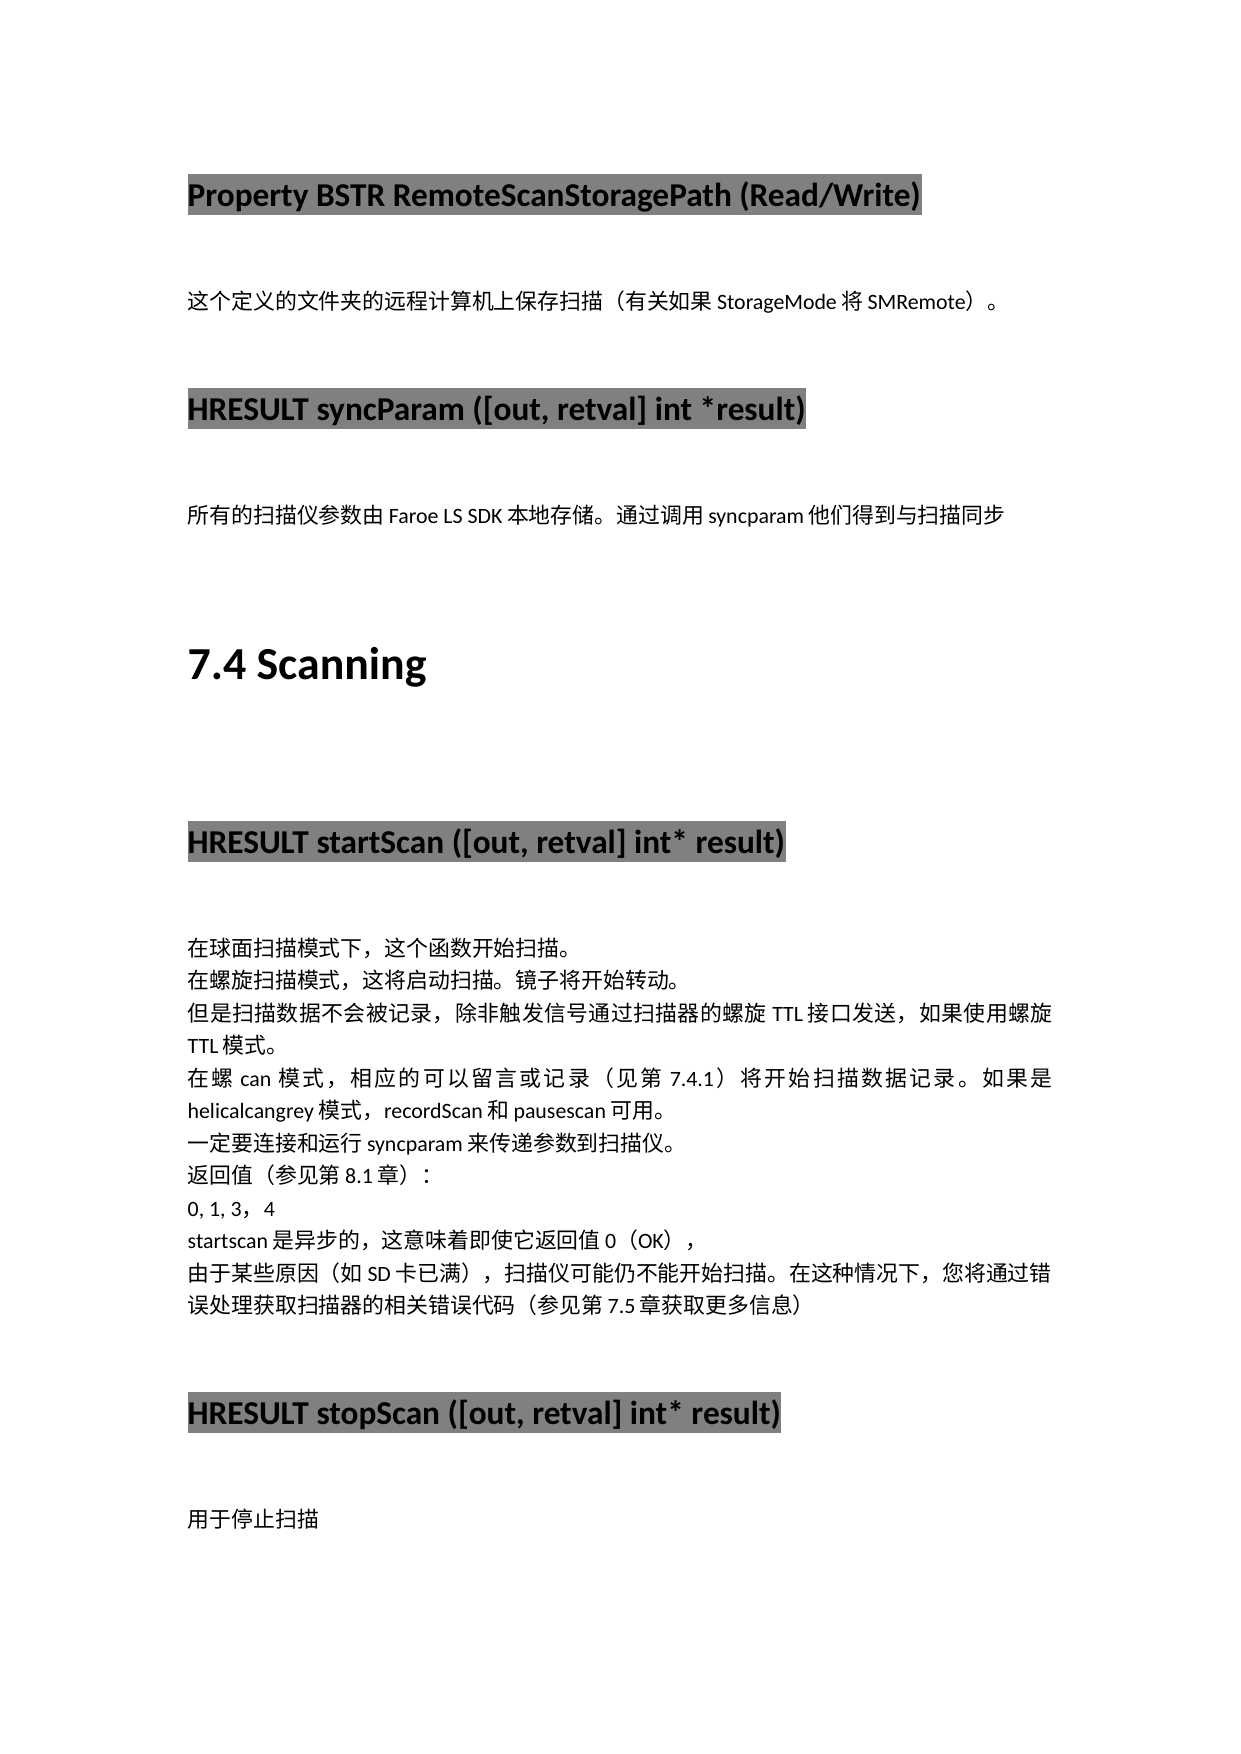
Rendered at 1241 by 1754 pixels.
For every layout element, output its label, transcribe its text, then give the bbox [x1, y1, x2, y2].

subtitle Property BSTR RemoteScanStoragePath (Read/Write) [187, 162, 1053, 227]
subtitle HRESULT startScan ([out, retval] int* result) [187, 809, 1053, 874]
text 返回值（参见第8.1章）： [187, 1158, 1053, 1191]
subtitle HRESULT syncParam ([out, retval] int *result) [187, 376, 1053, 441]
subtitle HRESULT stopScan ([out, retval] int* result) [187, 1380, 1053, 1445]
text 所有的扫描仪参数由Faroe LS SDK本地存储。通过调用syncparam他们得到与扫描同步 [187, 498, 1053, 530]
text 由于某些原因（如SD卡已满），扫描仪可能仍不能开始扫描。在这种情况下，您将通过错误处理获取扫描器的相关错误代码（参见第7.5章获取更多信息） [187, 1256, 1053, 1321]
text 在螺can模式，相应的可以留言或记录（见第7.4.1）将开始扫描数据记录。如果是helicalcangrey模式，recordScan和pausescan可用。 [187, 1061, 1053, 1126]
text 0, 1, 3，4 [187, 1191, 1053, 1223]
text startscan是异步的，这意味着即使它返回值0（OK）， [187, 1223, 1053, 1256]
text 一定要连接和运行syncparam来传递参数到扫描仪。 [187, 1126, 1053, 1158]
text 用于停止扫描 [187, 1502, 1053, 1534]
text 这个定义的文件夹的远程计算机上保存扫描（有关如果StorageMode将SMRemote）。 [187, 284, 1053, 316]
text 在球面扫描模式下，这个函数开始扫描。 [187, 931, 1053, 963]
subtitle 7.4 Scanning [187, 631, 1053, 696]
text 在螺旋扫描模式，这将启动扫描。镜子将开始转动。 [187, 963, 1053, 996]
text 但是扫描数据不会被记录，除非触发信号通过扫描器的螺旋TTL接口发送，如果使用螺旋TTL模式。 [187, 996, 1053, 1061]
